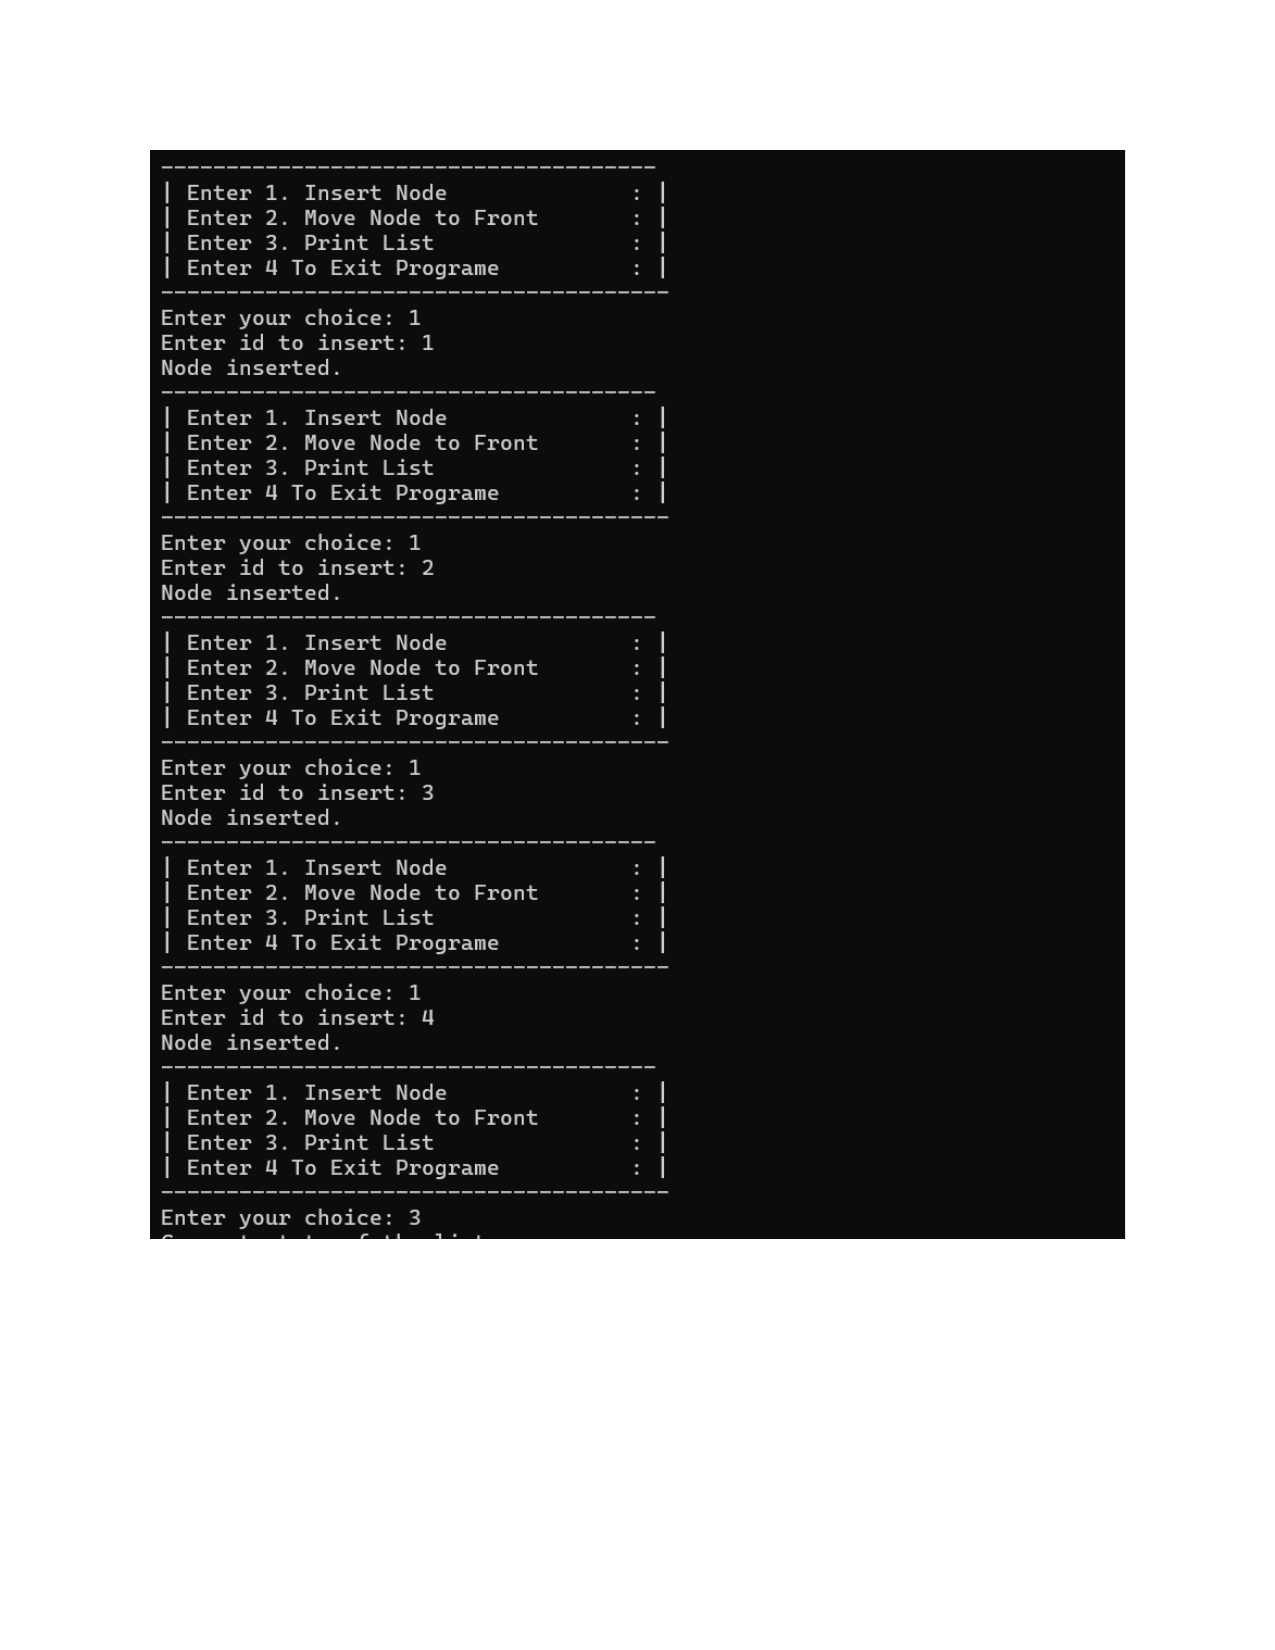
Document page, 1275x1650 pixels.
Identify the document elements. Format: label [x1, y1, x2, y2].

picture [150, 150, 1125, 1239]
